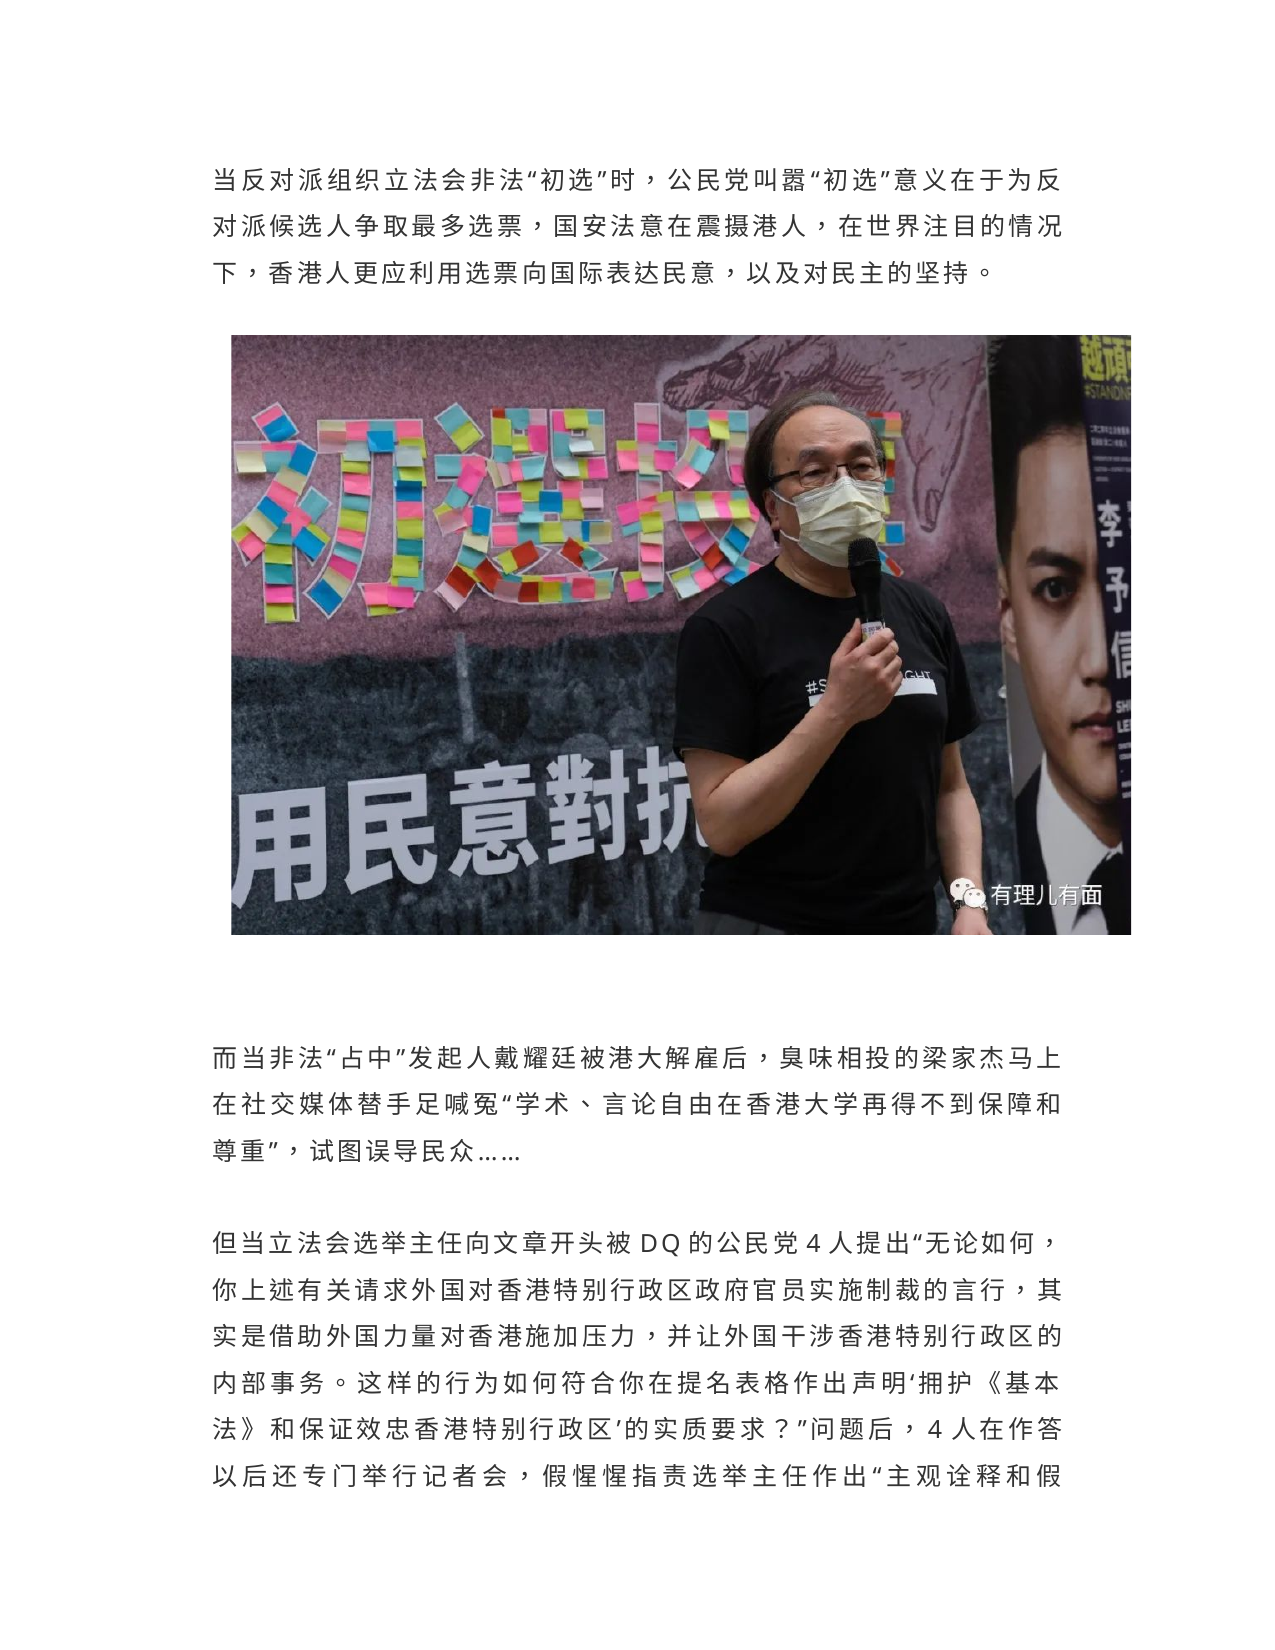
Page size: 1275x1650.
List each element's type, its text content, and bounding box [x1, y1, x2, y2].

text 当反对派组织立法会非法“初选”时，公民党叫嚣“初选”意义在于为反对派候选人争取最多选票，国安法意在震摄港人，在世界注目的情况下，香港人更应利用选票向国际表达民意，以及对民主的坚持。 [212, 150, 1062, 289]
text 而当非法“占中”发起人戴耀廷被港大解雇后，臭味相投的梁家杰马上在社交媒体替手足喊冤“学术、言论自由在香港大学再得不到保障和尊重”，试图误导民众…… [212, 1028, 1062, 1167]
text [212, 1214, 1062, 1492]
picture [231, 335, 1132, 935]
